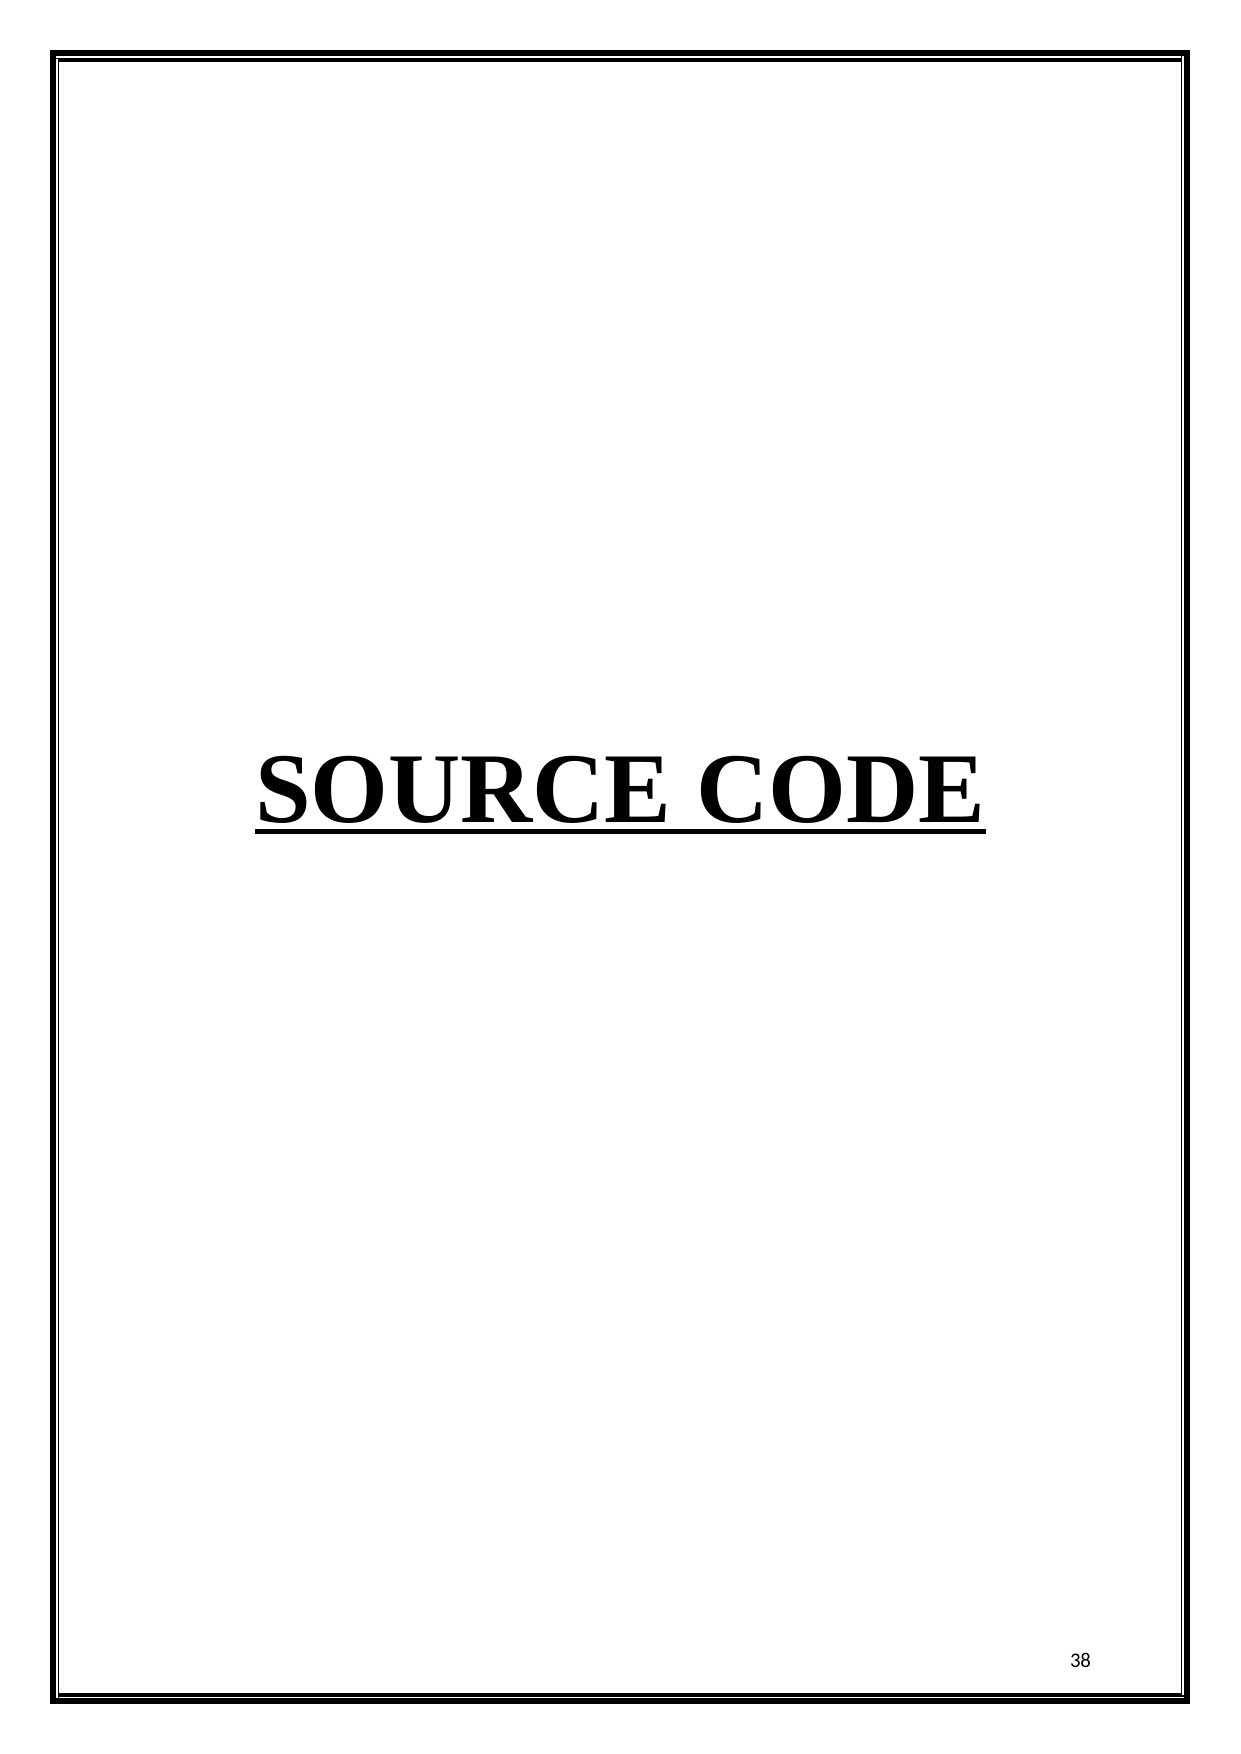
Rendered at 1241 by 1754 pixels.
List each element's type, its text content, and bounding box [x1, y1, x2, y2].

text SOURCE CODE [150, 729, 1090, 844]
